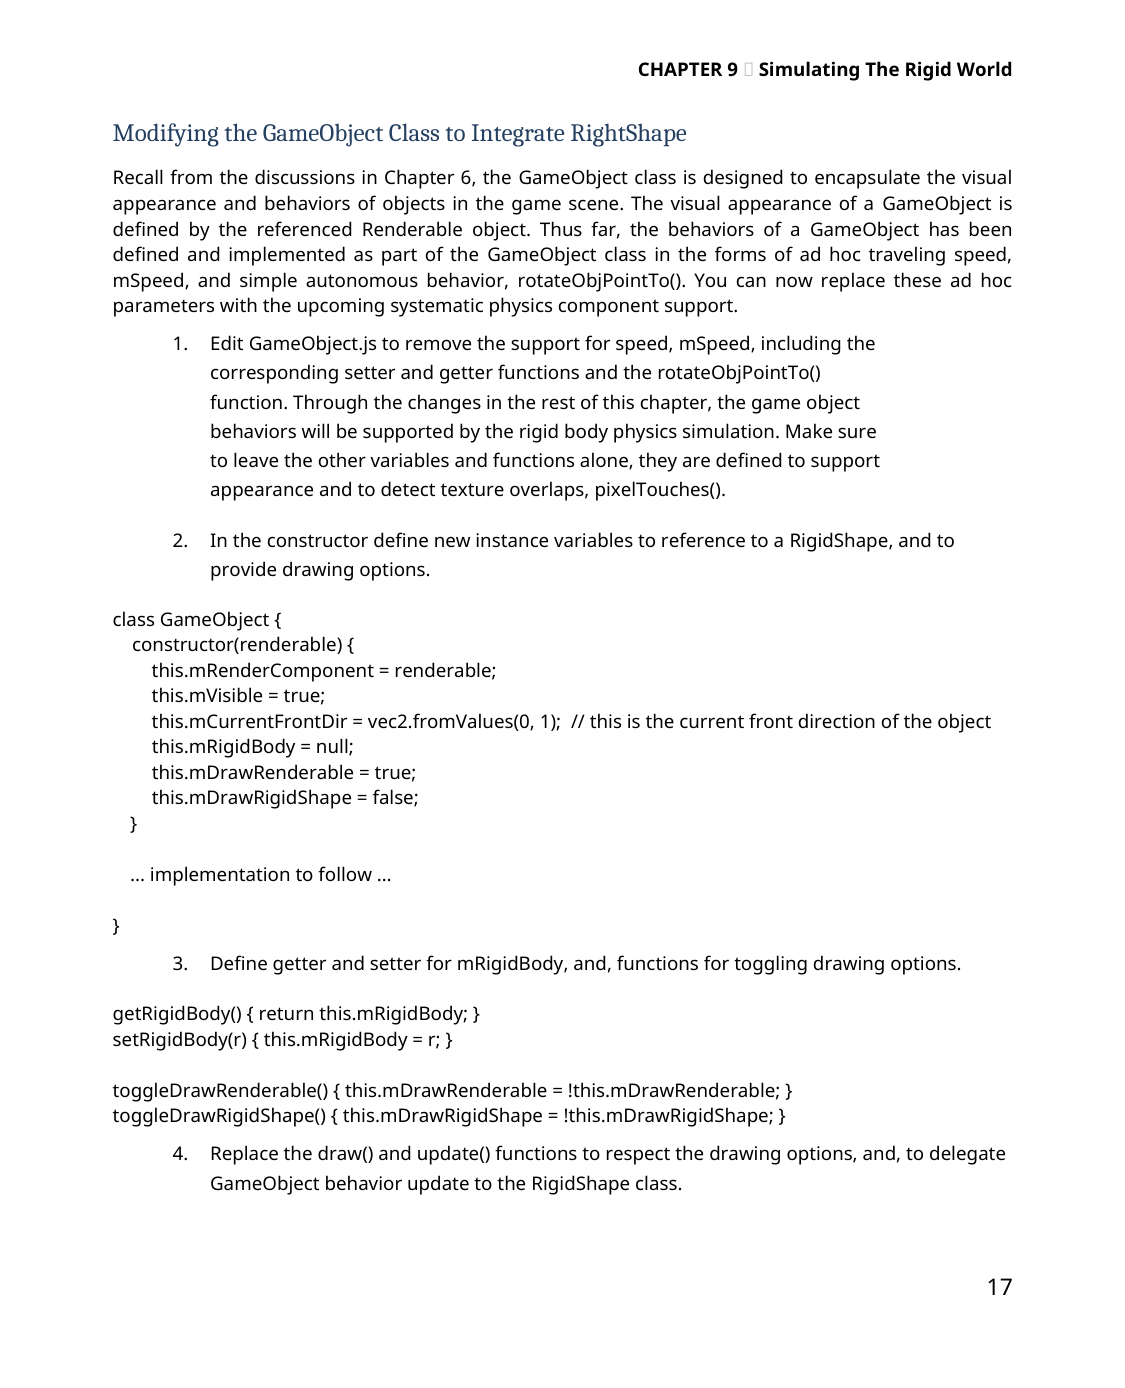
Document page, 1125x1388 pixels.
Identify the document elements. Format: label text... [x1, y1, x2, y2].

text getRigidBody() { return this.mRigidBody; } [112, 1001, 1012, 1026]
text this.mCurrentFrontDir = vec2.fromValues(0, 1); // this is the current front direction of the object [112, 708, 1012, 734]
text this.mDrawRenderable = true; [112, 759, 1012, 785]
text this.mDrawRigidShape = false; [112, 785, 1012, 810]
text toggleDrawRigidShape() { this.mDrawRigidShape = !this.mDrawRigidShape; } [112, 1103, 1012, 1128]
list Replace the draw() and update() functions to respect the drawing options, and, to delegate GameObject behavior update to the RigidShape class. [172, 1141, 1012, 1196]
text } [112, 810, 1012, 861]
subtitle Modifying the GameObject Class to Integrate RightShape [112, 119, 1012, 148]
text this.mRenderComponent = renderable; [112, 657, 1012, 683]
text class GameObject { [112, 606, 1012, 632]
text this.mRigidBody = null; [112, 734, 1012, 759]
list Define getter and setter for mRigidBody, and, functions for toggling drawing options. [172, 951, 1012, 976]
text setRigidBody(r) { this.mRigidBody = r; } [112, 1026, 1012, 1052]
list Edit GameObject.js to remove the support for speed, mSpeed, including the corresponding setter and getter functions and the rotateObjPointTo() function. Through the changes in the rest of this chapter, the game object behaviors will be supported by the rigid body physics simulation. Make sure to leave the other variables and functions alone, they are defined to support appearance and to detect texture overlaps, pixelTouches(). [172, 330, 892, 502]
list In the constructor define new instance variables to reference to a RigidShape, and to provide drawing options. [172, 527, 1012, 582]
text constructor(renderable) { [112, 632, 1012, 657]
text this.mVisible = true; [112, 683, 1012, 708]
text Recall from the discussions in Chapter 6, the GameObject class is designed to encapsulate the visual appearance and behaviors of objects in the game scene. The visual appearance of a GameObject is defined by the referenced Renderable object. Thus far, the behaviors of a GameObject has been defined and implemented as part of the GameObject class in the forms of ad hoc traveling speed, mSpeed, and simple autonomous behavior, rotateObjPointTo(). You can now replace these ad hoc parameters with the upcoming systematic physics component support. [112, 165, 1012, 318]
text ... implementation to follow … [112, 861, 1012, 912]
text } [112, 912, 1012, 938]
text toggleDrawRenderable() { this.mDrawRenderable = !this.mDrawRenderable; } [112, 1077, 1012, 1103]
